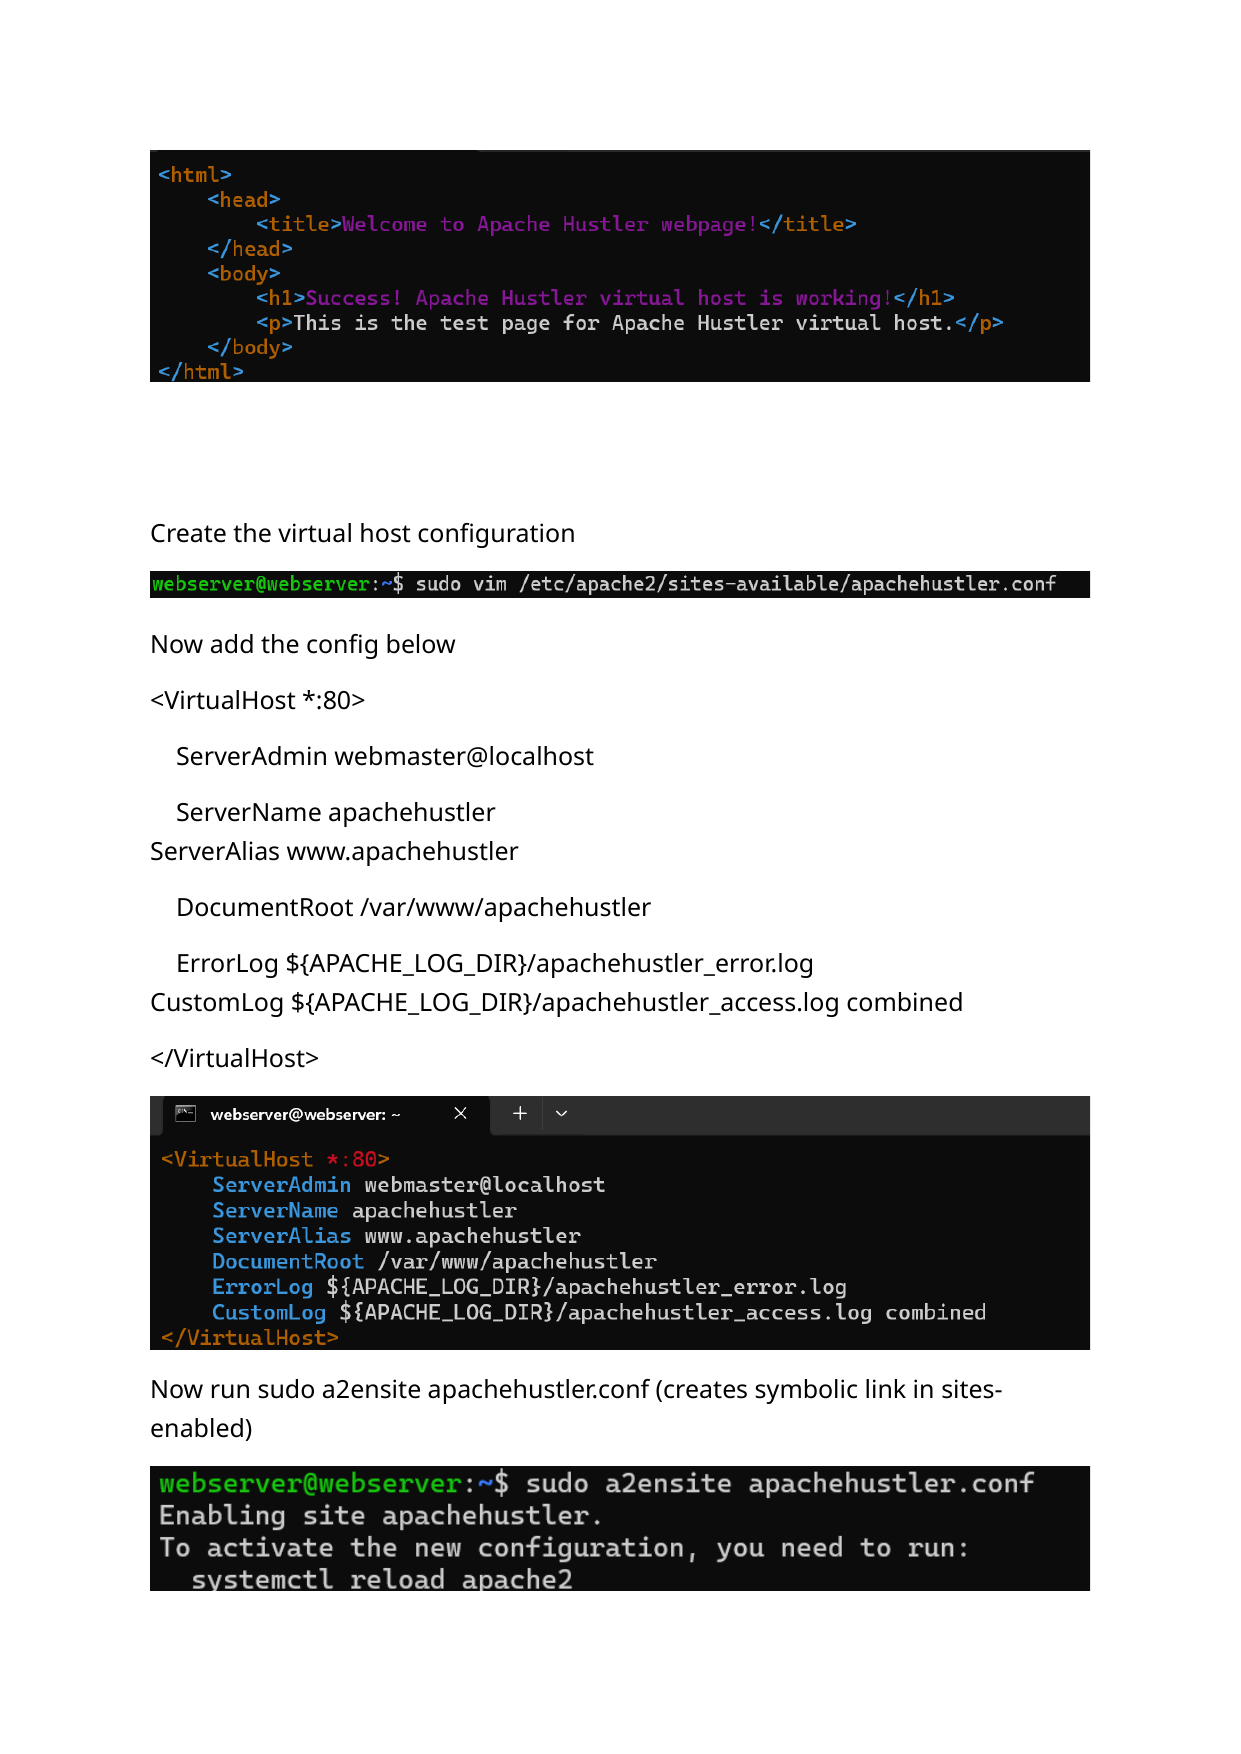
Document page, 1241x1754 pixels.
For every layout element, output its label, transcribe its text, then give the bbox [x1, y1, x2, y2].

picture [150, 150, 1091, 382]
text DocumentRoot /var/www/apachehustler [150, 889, 1090, 923]
text Now run sudo a2ensite apachehustler.conf (creates symbolic link in sites-enabled) [150, 1372, 1090, 1445]
text ServerAdmin webmaster@localhost [150, 738, 1090, 773]
text <VirtualHost *:80> [150, 683, 1090, 717]
text ErrorLog ${APACHE_LOG_DIR}/apachehustler_error.log CustomLog ${APACHE_LOG_DIR}/apachehustler_access.log combined [150, 945, 1090, 1018]
picture [150, 571, 1091, 598]
text </VirtualHost> [150, 1040, 1090, 1074]
text ServerName apachehustler ServerAlias www.apachehustler [150, 794, 1090, 868]
text Create the virtual host configuration [150, 515, 1090, 549]
picture [150, 1096, 1091, 1350]
picture [150, 1466, 1091, 1591]
text Now add the config below [150, 627, 1090, 661]
